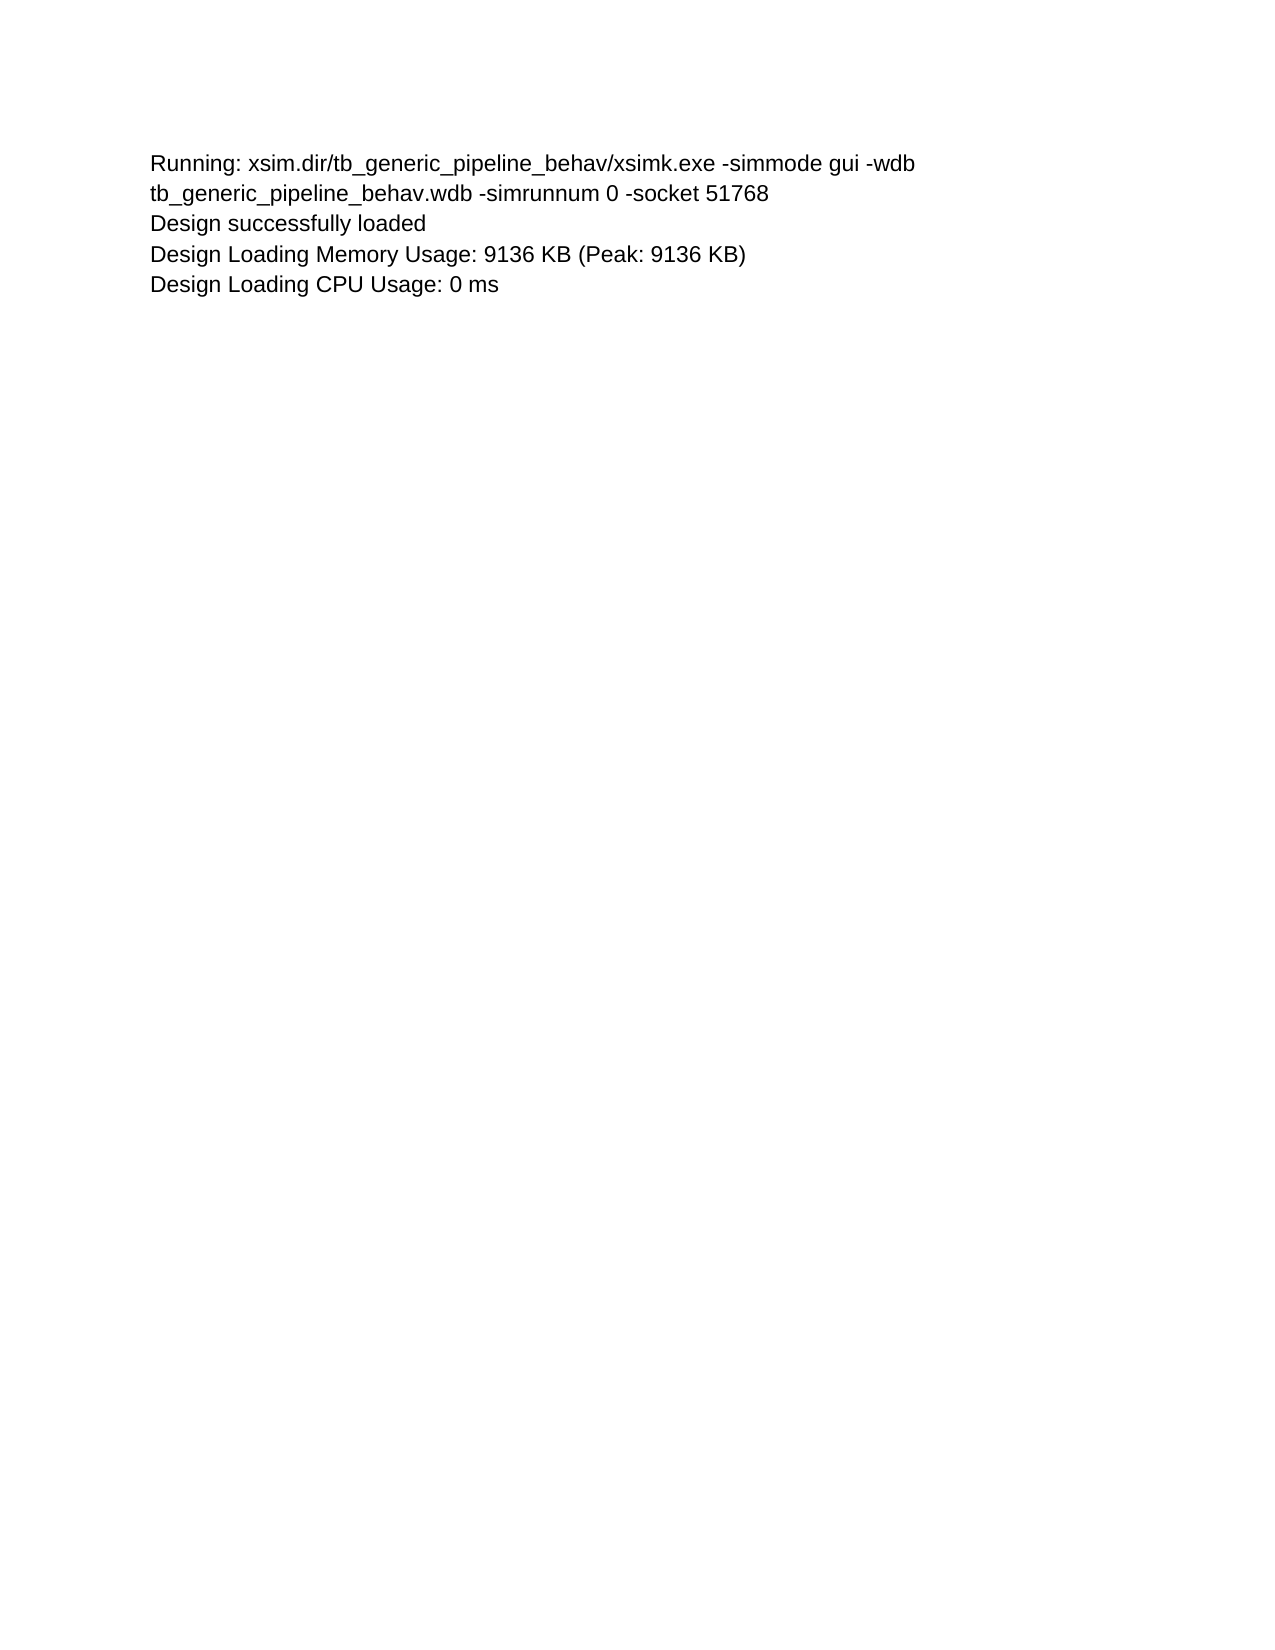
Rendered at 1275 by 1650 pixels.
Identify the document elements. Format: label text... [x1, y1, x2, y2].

text Design successfully loaded [150, 210, 1125, 237]
text Design Loading CPU Usage: 0 ms [150, 271, 1125, 297]
text Running: xsim.dir/tb_generic_pipeline_behav/xsimk.exe -simmode gui -wdb tb_generic_pipeline_behav.wdb -simrunnum 0 -socket 51768 [150, 150, 1125, 207]
text Design Loading Memory Usage: 9136 KB (Peak: 9136 KB) [150, 241, 1125, 267]
